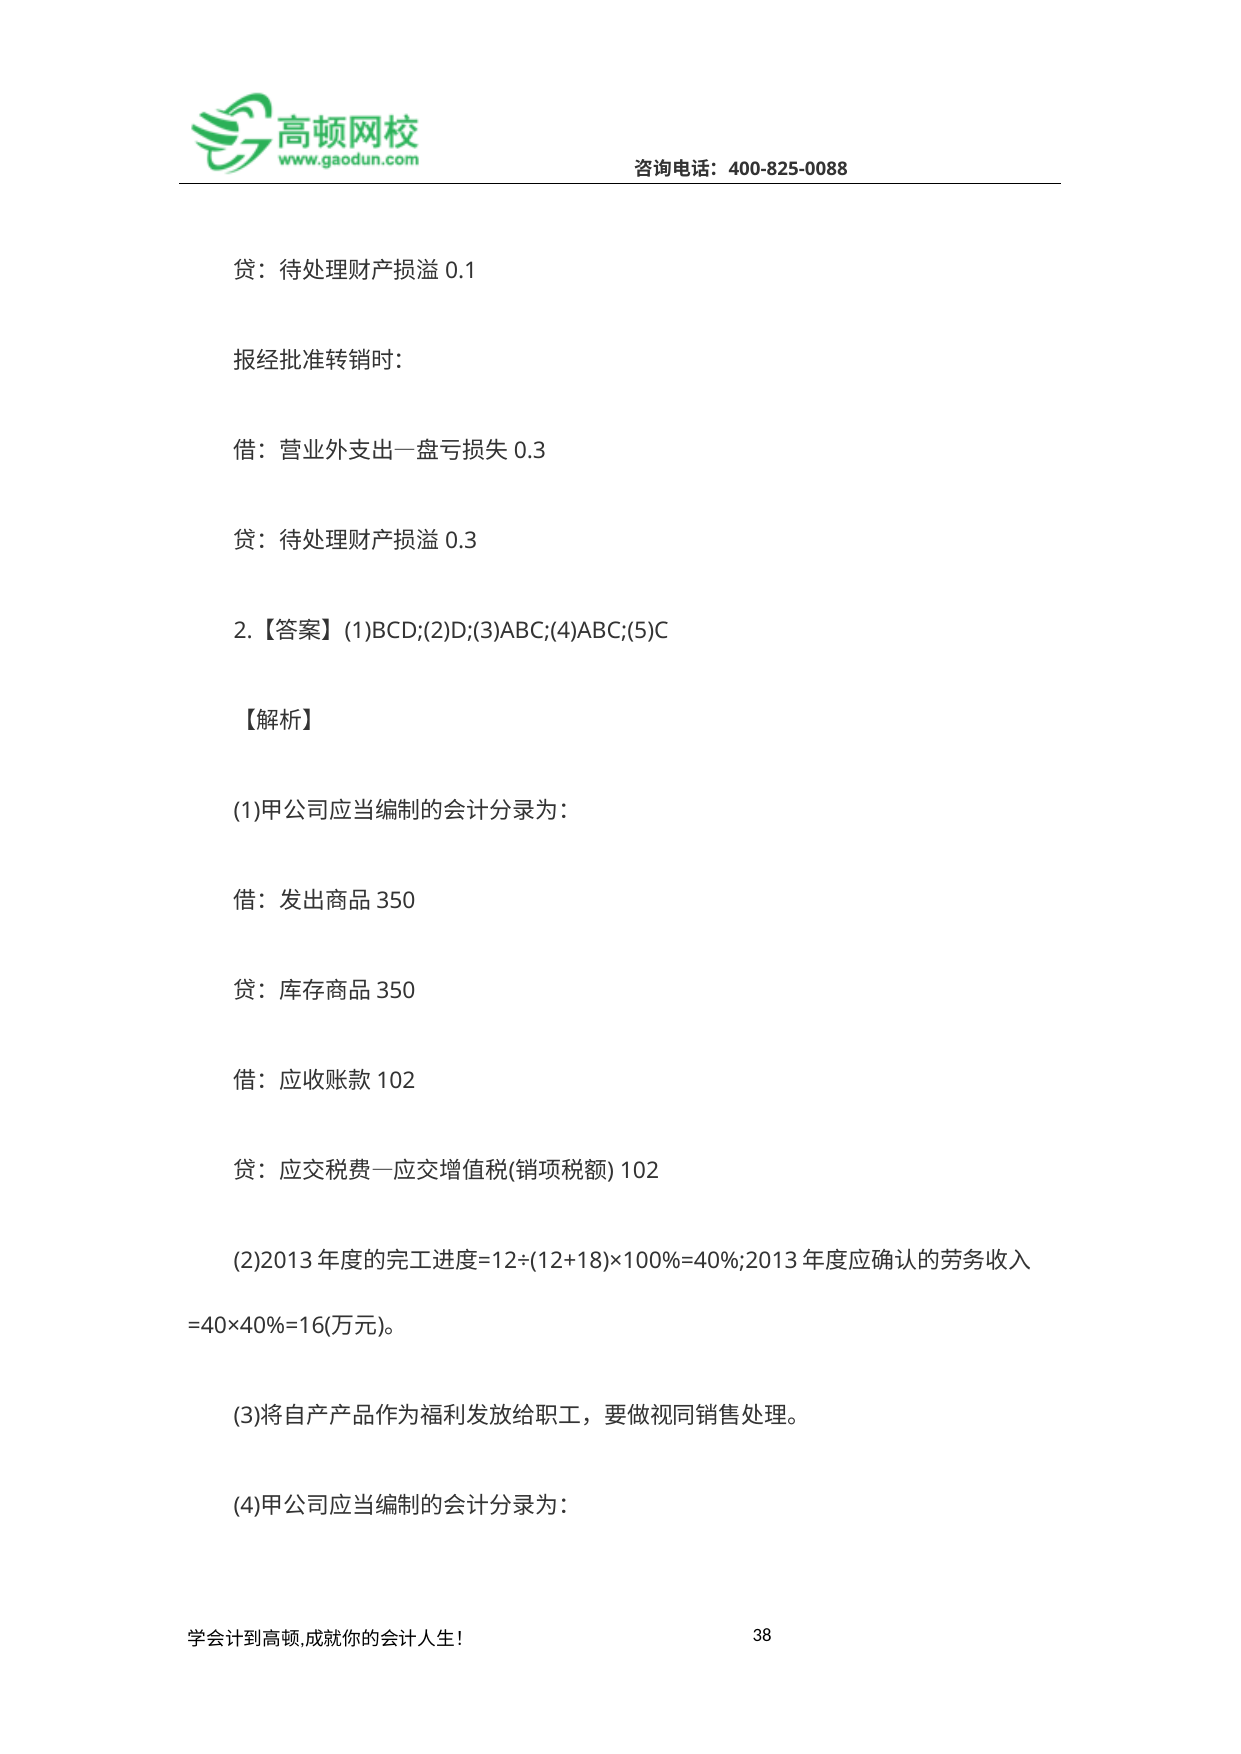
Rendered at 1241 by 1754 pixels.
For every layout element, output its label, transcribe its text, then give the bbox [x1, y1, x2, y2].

text 【解析】 [187, 686, 1053, 751]
text 贷：应交税费—应交增值税(销项税额) 102 [187, 1136, 1053, 1201]
text 借：发出商品 350 [187, 866, 1053, 931]
text 贷：待处理财产损溢 0.3 [187, 506, 1053, 571]
text (2)2013年度的完工进度=12÷(12+18)×100%=40%;2013年度应确认的劳务收入=40×40%=16(万元)。 [187, 1226, 1053, 1356]
text 报经批准转销时： [187, 326, 1053, 391]
text 借：营业外支出—盘亏损失 0.3 [187, 416, 1053, 481]
text 借：应收账款 102 [187, 1046, 1053, 1111]
text 贷：待处理财产损溢 0.1 [187, 236, 1053, 301]
text (1)甲公司应当编制的会计分录为： [187, 776, 1053, 841]
text (3)将自产产品作为福利发放给职工，要做视同销售处理。 [187, 1381, 1053, 1446]
text 2.【答案】(1)BCD;(2)D;(3)ABC;(4)ABC;(5)C [187, 596, 1053, 661]
picture [187, 90, 430, 176]
text 贷：库存商品 350 [187, 956, 1053, 1021]
text (4)甲公司应当编制的会计分录为： [187, 1471, 1053, 1536]
